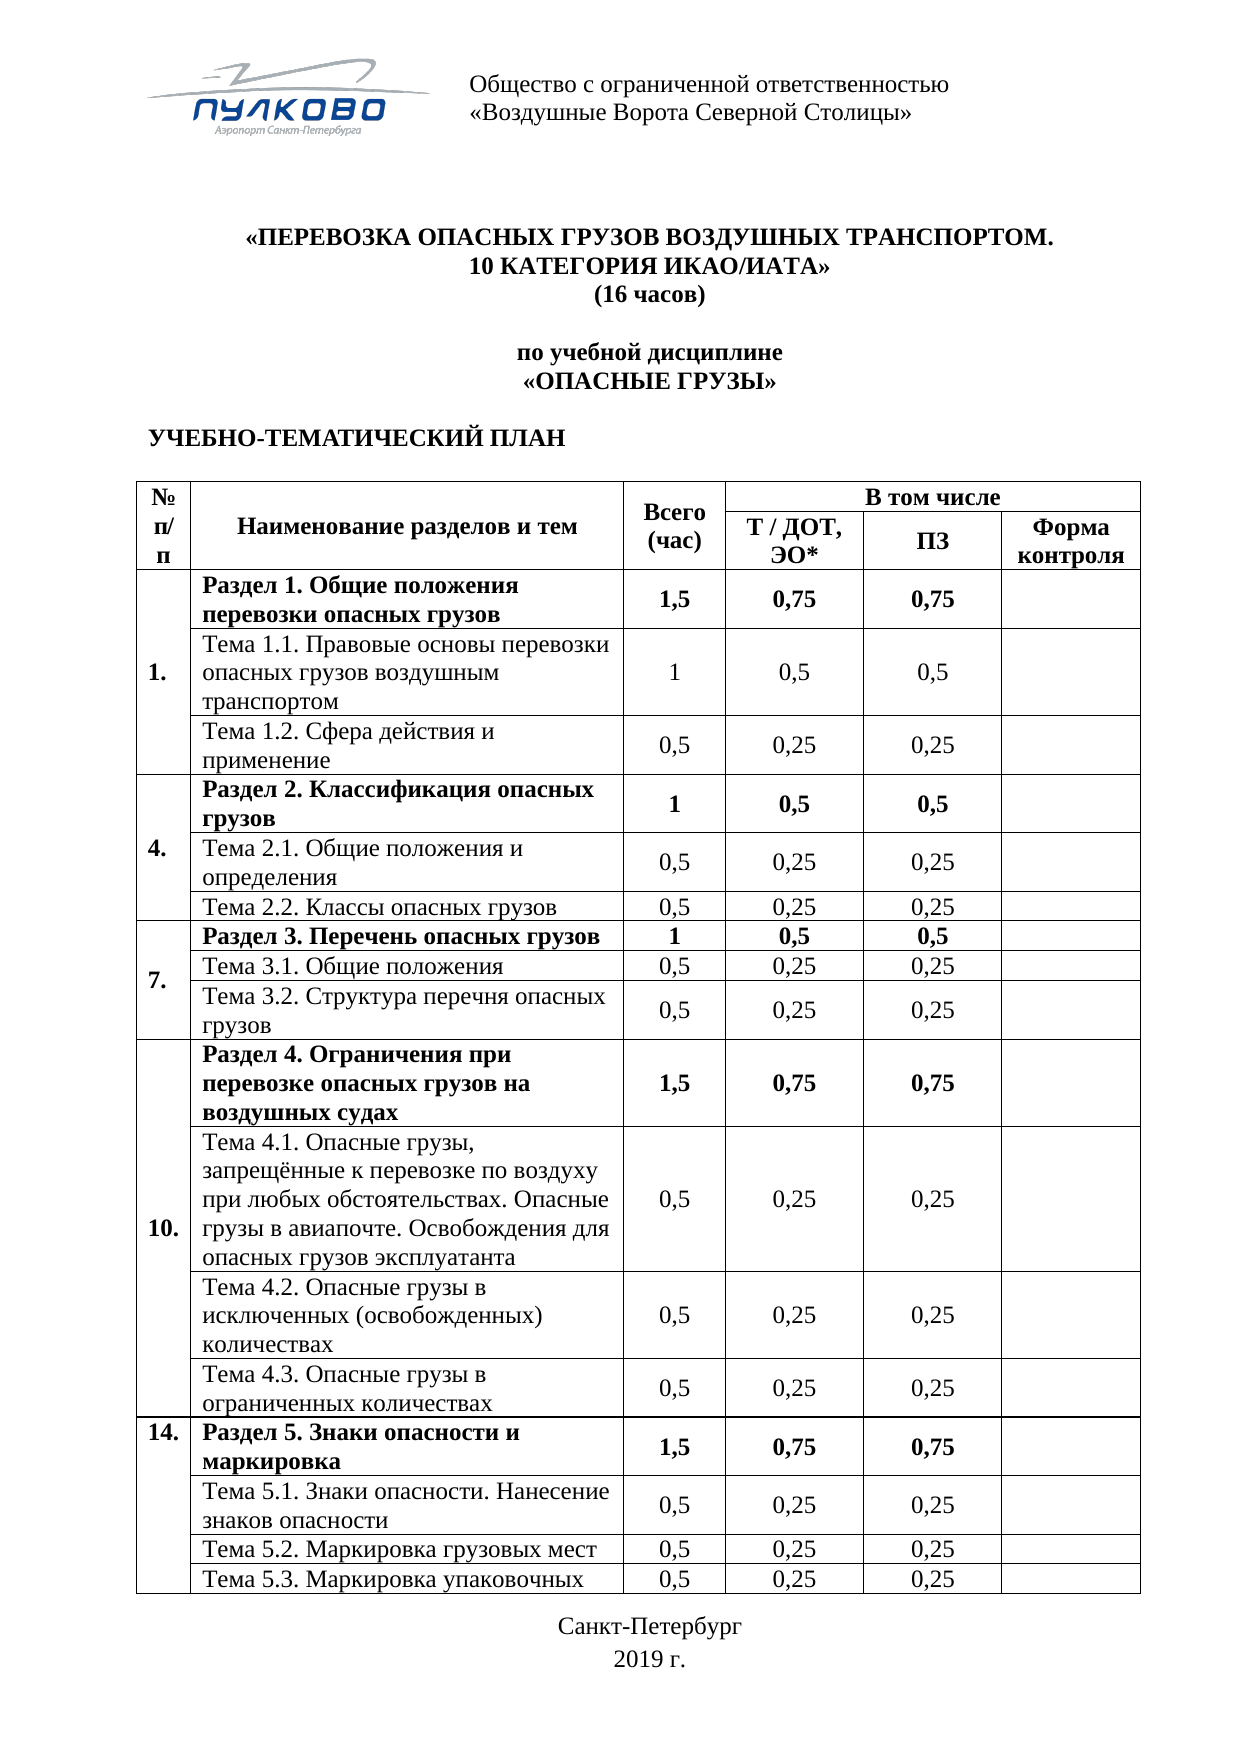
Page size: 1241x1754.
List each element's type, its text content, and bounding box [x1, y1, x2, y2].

table_cell 0,75 [726, 1040, 863, 1126]
table_cell 0,5 [624, 1564, 725, 1593]
table_cell [1002, 629, 1140, 715]
table_cell [1002, 1359, 1140, 1416]
table_cell Тема 4.2. Опасные грузы в исключенных (освобожденных) количествах [191, 1272, 623, 1358]
table_cell 0,5 [624, 981, 725, 1038]
picture [147, 58, 431, 136]
table_cell Т / ДОТ, ЭО* [726, 512, 863, 569]
table_cell [137, 921, 190, 1038]
table_cell 0,25 [726, 951, 863, 980]
table_cell Тема 1.1. Правовые основы перевозки опасных грузов воздушным транспортом [191, 629, 623, 715]
table_cell Тема 1.2. Сфера действия и применение [191, 716, 623, 773]
table_cell 1 [624, 629, 725, 715]
table_cell Тема 3.1. Общие положения [191, 951, 623, 980]
table_header Наименование разделов и тем [191, 482, 623, 569]
table_cell [1002, 775, 1140, 832]
table_cell [1002, 951, 1140, 980]
table_cell 0,25 [864, 1359, 1001, 1416]
table_cell 0,5 [726, 775, 863, 832]
table_cell 0,75 [864, 1040, 1001, 1126]
table_cell [1002, 1127, 1140, 1271]
table_cell Раздел 4. Ограничения при перевозке опасных грузов на воздушных судах [191, 1040, 623, 1126]
table_cell [137, 1418, 190, 1593]
text «ПЕРЕВОЗКА ОПАСНЫХ ГРУЗОВ ВОЗДУШНЫХ ТРАНСПОРТОМ. 10 КАТЕГОРИЯ ИКАО/ИАТА» [148, 222, 1152, 279]
table_cell 0,25 [864, 951, 1001, 980]
table_cell 0,25 [864, 1272, 1001, 1358]
table_cell 0,5 [726, 629, 863, 715]
table_cell 0,25 [726, 1476, 863, 1533]
table_cell 0,5 [864, 921, 1001, 950]
table_cell 0,5 [624, 1535, 725, 1563]
table_cell 0,25 [864, 1127, 1001, 1271]
table_cell 0,5 [864, 629, 1001, 715]
table_cell 1,5 [624, 1040, 725, 1126]
table_cell 0,25 [864, 833, 1001, 891]
table_cell Тема 3.2. Структура перечня опасных грузов [191, 981, 623, 1038]
table_cell 0,25 [726, 1535, 863, 1563]
table_cell [1002, 1535, 1140, 1563]
table_cell 0,25 [864, 716, 1001, 773]
table_header В том числе [726, 482, 1140, 511]
table_cell 0,5 [624, 951, 725, 980]
table_cell Тема 5.1. Знаки опасности. Нанесение знаков опасности [191, 1476, 623, 1533]
table_cell [1002, 981, 1140, 1038]
table_cell 0,5 [624, 1127, 725, 1271]
table_cell 1,5 [624, 570, 725, 628]
table_cell 0,75 [864, 1418, 1001, 1475]
table_cell 0,25 [864, 892, 1001, 920]
text (16 часов) [148, 279, 1152, 308]
table_cell 0,25 [864, 1564, 1001, 1593]
table_cell Тема 4.3. Опасные грузы в ограниченных количествах [191, 1359, 623, 1416]
table_cell 0,75 [726, 570, 863, 628]
table_cell 0,25 [726, 716, 863, 773]
table_cell Раздел 1. Общие положения перевозки опасных грузов [191, 570, 623, 628]
table_cell Тема 2.1. Общие положения и определения [191, 833, 623, 891]
table_cell 1 [624, 775, 725, 832]
table_cell [1002, 1040, 1140, 1126]
table_cell [1002, 1476, 1140, 1533]
table_cell Раздел 5. Знаки опасности и маркировка [191, 1418, 623, 1475]
table_cell 0,5 [624, 892, 725, 920]
table_cell [1002, 1564, 1140, 1593]
table_cell 0,25 [864, 1476, 1001, 1533]
table_cell 0,25 [726, 892, 863, 920]
table_cell Раздел 2. Классификация опасных грузов [191, 775, 623, 832]
table_cell Тема 2.2. Классы опасных грузов [191, 892, 623, 920]
table_cell 0,25 [726, 1564, 863, 1593]
table_cell ПЗ [864, 512, 1001, 569]
table_cell [1002, 892, 1140, 920]
table_cell [1002, 570, 1140, 628]
table_cell 0,25 [726, 833, 863, 891]
text по учебной дисциплине [148, 337, 1152, 366]
table_cell [1002, 1272, 1140, 1358]
table_cell 0,75 [726, 1418, 863, 1475]
table_cell 0,25 [726, 1359, 863, 1416]
table_cell Форма контроля [1002, 512, 1140, 569]
table_cell 0,75 [864, 570, 1001, 628]
table_cell 0,25 [726, 1127, 863, 1271]
table_cell 0,25 [864, 981, 1001, 1038]
table_header № п/п [137, 482, 190, 569]
table_cell [137, 775, 190, 920]
table_cell 1 [624, 921, 725, 950]
table_cell 0,5 [624, 1272, 725, 1358]
table_cell [137, 1040, 190, 1416]
table_cell 0,5 [624, 1359, 725, 1416]
table_cell 0,25 [726, 1272, 863, 1358]
table_cell 0,25 [726, 981, 863, 1038]
table_cell 0,5 [864, 775, 1001, 832]
table_cell 0,5 [624, 833, 725, 891]
table_cell Тема 5.2. Маркировка грузовых мест [191, 1535, 623, 1563]
table_cell [1002, 833, 1140, 891]
table_cell 0,25 [864, 1535, 1001, 1563]
table_cell [1002, 716, 1140, 773]
table_cell [1002, 921, 1140, 950]
subtitle УЧЕБНО-ТЕМАТИЧЕСКИЙ ПЛАН [148, 423, 1152, 452]
table_cell 0,5 [726, 921, 863, 950]
table_header Всего (час) [624, 482, 725, 569]
text «ОПАСНЫЕ ГРУЗЫ» [148, 366, 1152, 394]
table_cell 1,5 [624, 1418, 725, 1475]
table_cell [137, 570, 190, 773]
table_cell 0,5 [624, 716, 725, 773]
table_cell Тема 5.3. Маркировка упаковочных комплектов [191, 1564, 623, 1593]
table_cell Тема 4.1. Опасные грузы, запрещённые к перевозке по воздуху при любых обстоятельствах. Опасные грузы в авиапочте. Освобождения для опасных грузов эксплуатанта [191, 1127, 623, 1271]
table_cell 0,5 [624, 1476, 725, 1533]
table_cell [1002, 1418, 1140, 1475]
table_cell Раздел 3. Перечень опасных грузов [191, 921, 623, 950]
